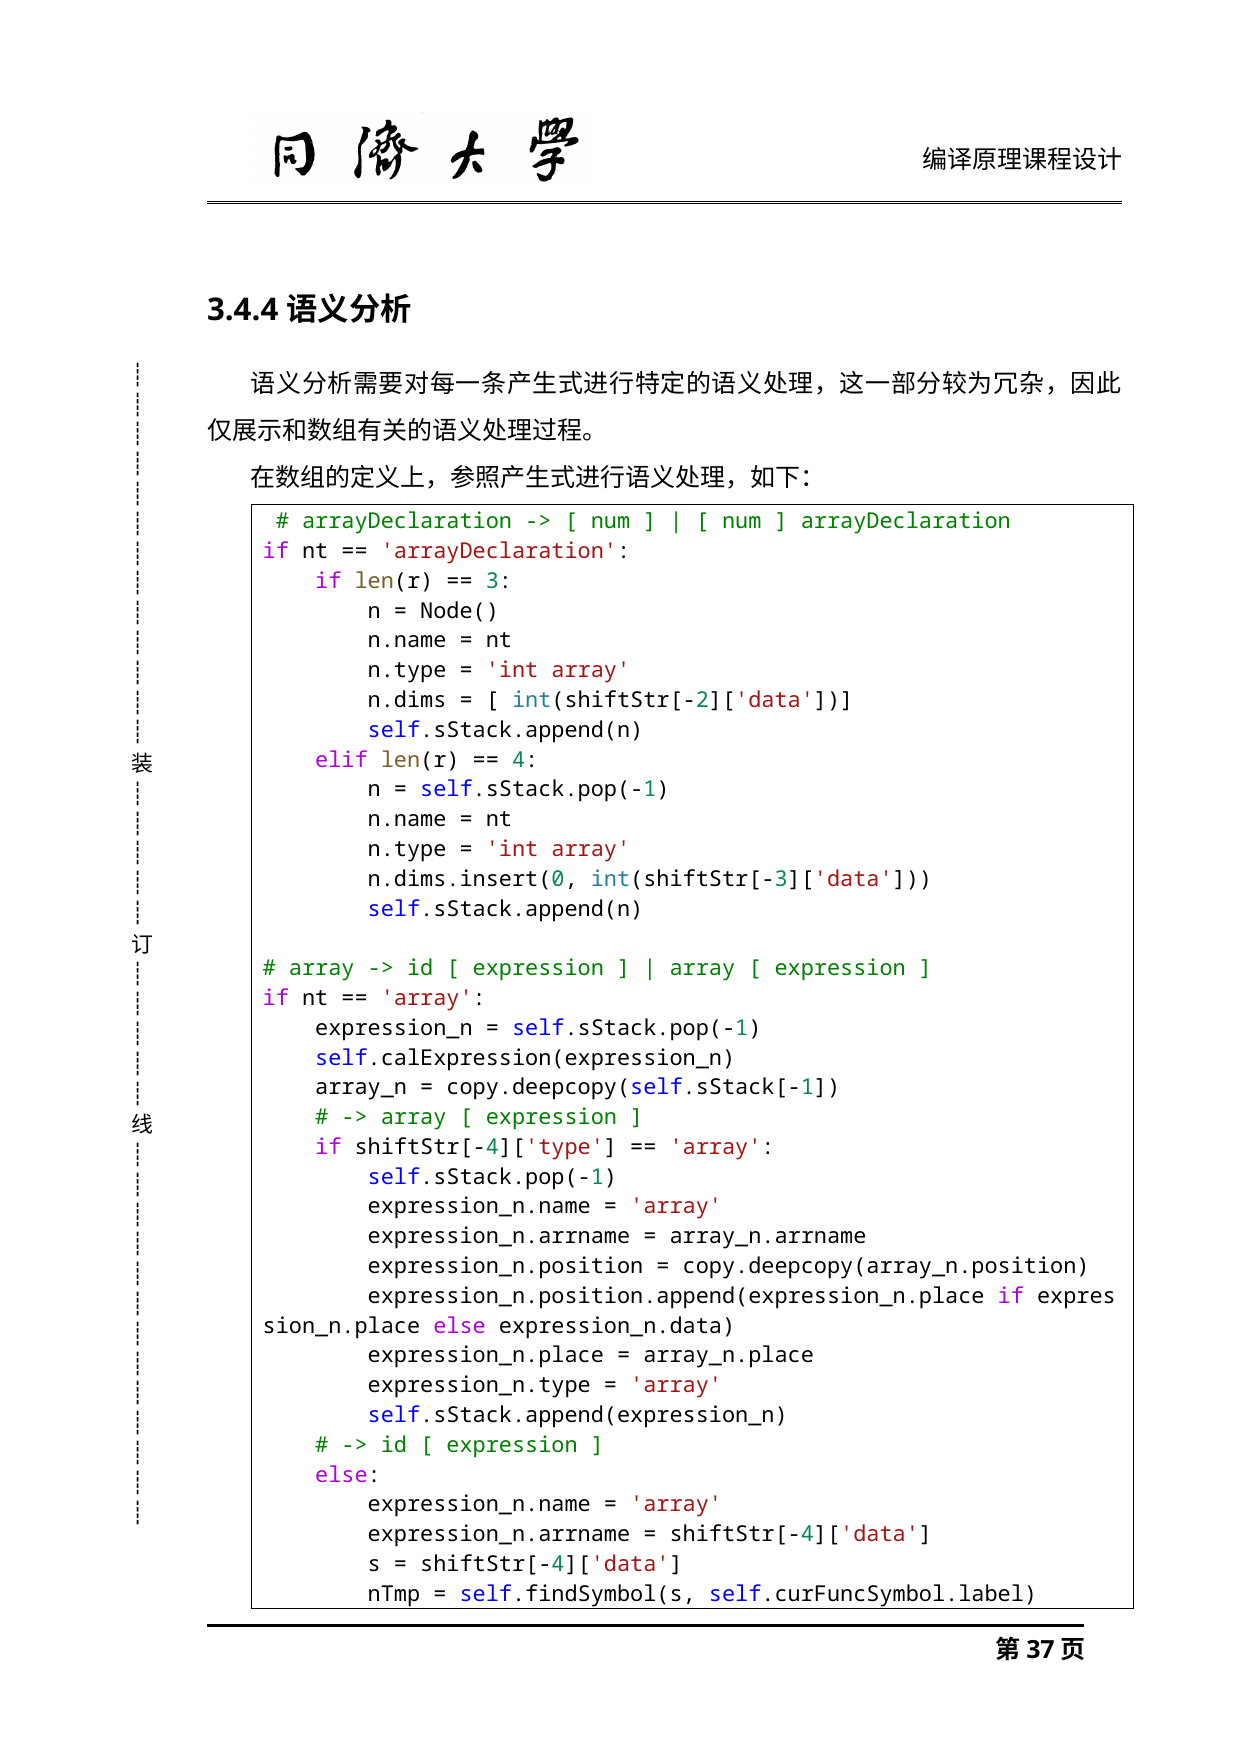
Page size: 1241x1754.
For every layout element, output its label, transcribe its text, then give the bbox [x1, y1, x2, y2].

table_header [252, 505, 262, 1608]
picture [251, 109, 598, 188]
subtitle 3.4.4 语义分析 [207, 284, 1122, 330]
text 在数组的定义上，参照产生式进行语义处理，如下： [207, 457, 1122, 493]
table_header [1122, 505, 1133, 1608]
text 语义分析需要对每一条产生式进行特定的语义处理，这一部分较为冗杂，因此仅展示和数组有关的语义处理过程。 [207, 363, 1122, 446]
